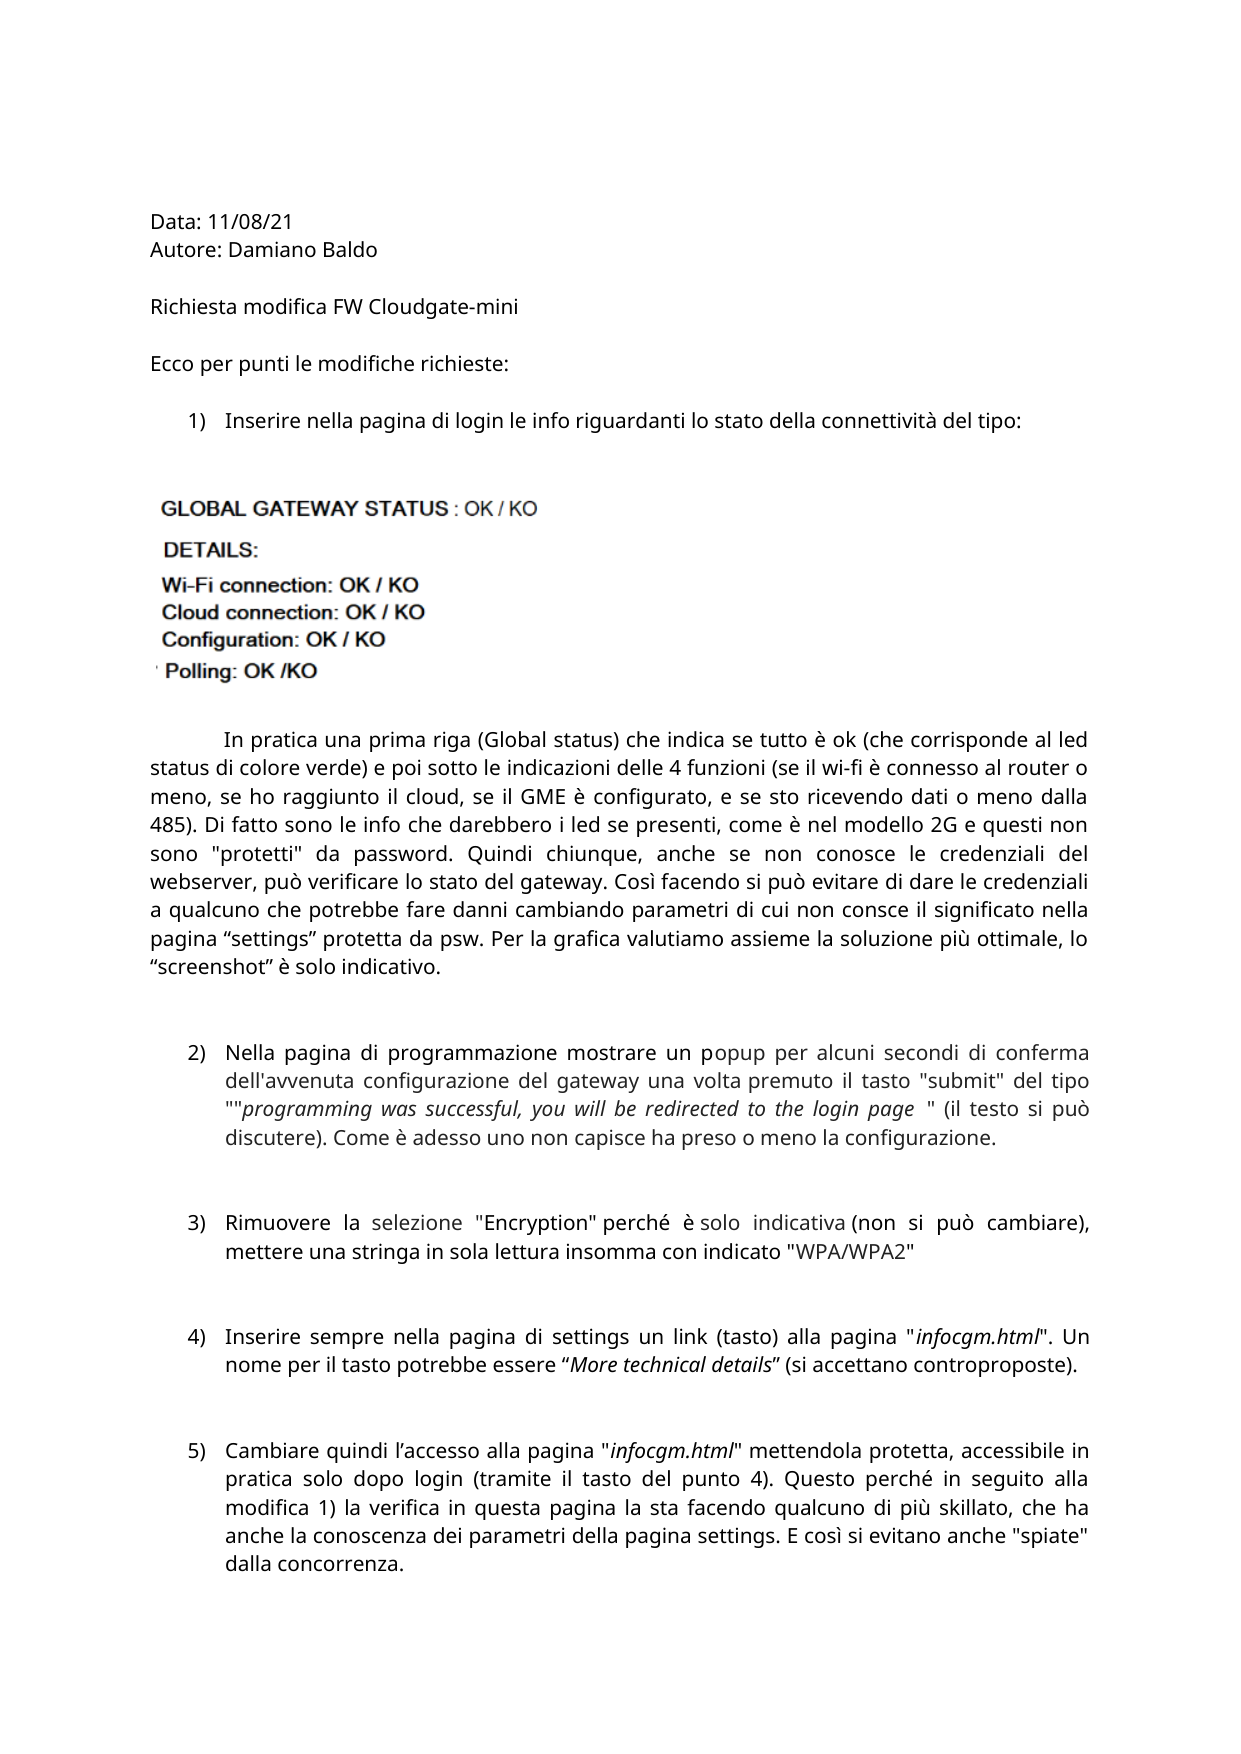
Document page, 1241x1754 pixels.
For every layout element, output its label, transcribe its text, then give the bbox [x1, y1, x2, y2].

text Ecco per punti le modifiche richieste: [150, 349, 1090, 377]
text Data: 11/08/21 [150, 207, 1090, 235]
list Inserire sempre nella pagina di settings un link (tasto) alla pagina "infocgm.html". Un nome per il tasto potrebbe essere “More technical details” (si accettano controproposte). [187, 1322, 1090, 1379]
list Nella pagina di programmazione mostrare un popup per alcuni secondi di conferma dell'avvenuta configurazione del gateway una volta premuto il tasto "submit" del tipo ""programming was successful, you will be redirected to the login page " (il testo si può discutere). Come è adesso uno non capisce ha preso o meno la configurazione. [187, 1038, 1090, 1151]
picture [150, 491, 567, 697]
list Inserire nella pagina di login le info riguardanti lo stato della connettività del tipo: [187, 406, 1090, 434]
list Cambiare quindi l’accesso alla pagina "infocgm.html" mettendola protetta, accessibile in pratica solo dopo login (tramite il tasto del punto 4). Questo perché in seguito alla modifica 1) la verifica in questa pagina la sta facendo qualcuno di più skillato, che ha anche la conoscenza dei parametri della pagina settings. E così si evitano anche "spiate" dalla concorrenza. [187, 1436, 1090, 1578]
text Autore: Damiano Baldo [150, 235, 1090, 264]
list Rimuovere la selezione "Encryption" perché è solo indicativa (non si può cambiare), mettere una stringa in sola lettura insomma con indicato "WPA/WPA2" [187, 1208, 1090, 1265]
text In pratica una prima riga (Global status) che indica se tutto è ok (che corrisponde al led status di colore verde) e poi sotto le indicazioni delle 4 funzioni (se il wi-fi è connesso al router o meno, se ho raggiunto il cloud, se il GME è configurato, e se sto ricevendo dati o meno dalla 485). Di fatto sono le info che darebbero i led se presenti, come è nel modello 2G e questi non sono "protetti" da password. Quindi chiunque, anche se non conosce le credenziali del webserver, può verificare lo stato del gateway. Così facendo si può evitare di dare le credenziali a qualcuno che potrebbe fare danni cambiando parametri di cui non consce il significato nella pagina “settings” protetta da psw. Per la grafica valutiamo assieme la soluzione più ottimale, lo “screenshot” è solo indicativo. [150, 725, 1090, 981]
text Richiesta modifica FW Cloudgate-mini [150, 292, 1090, 321]
